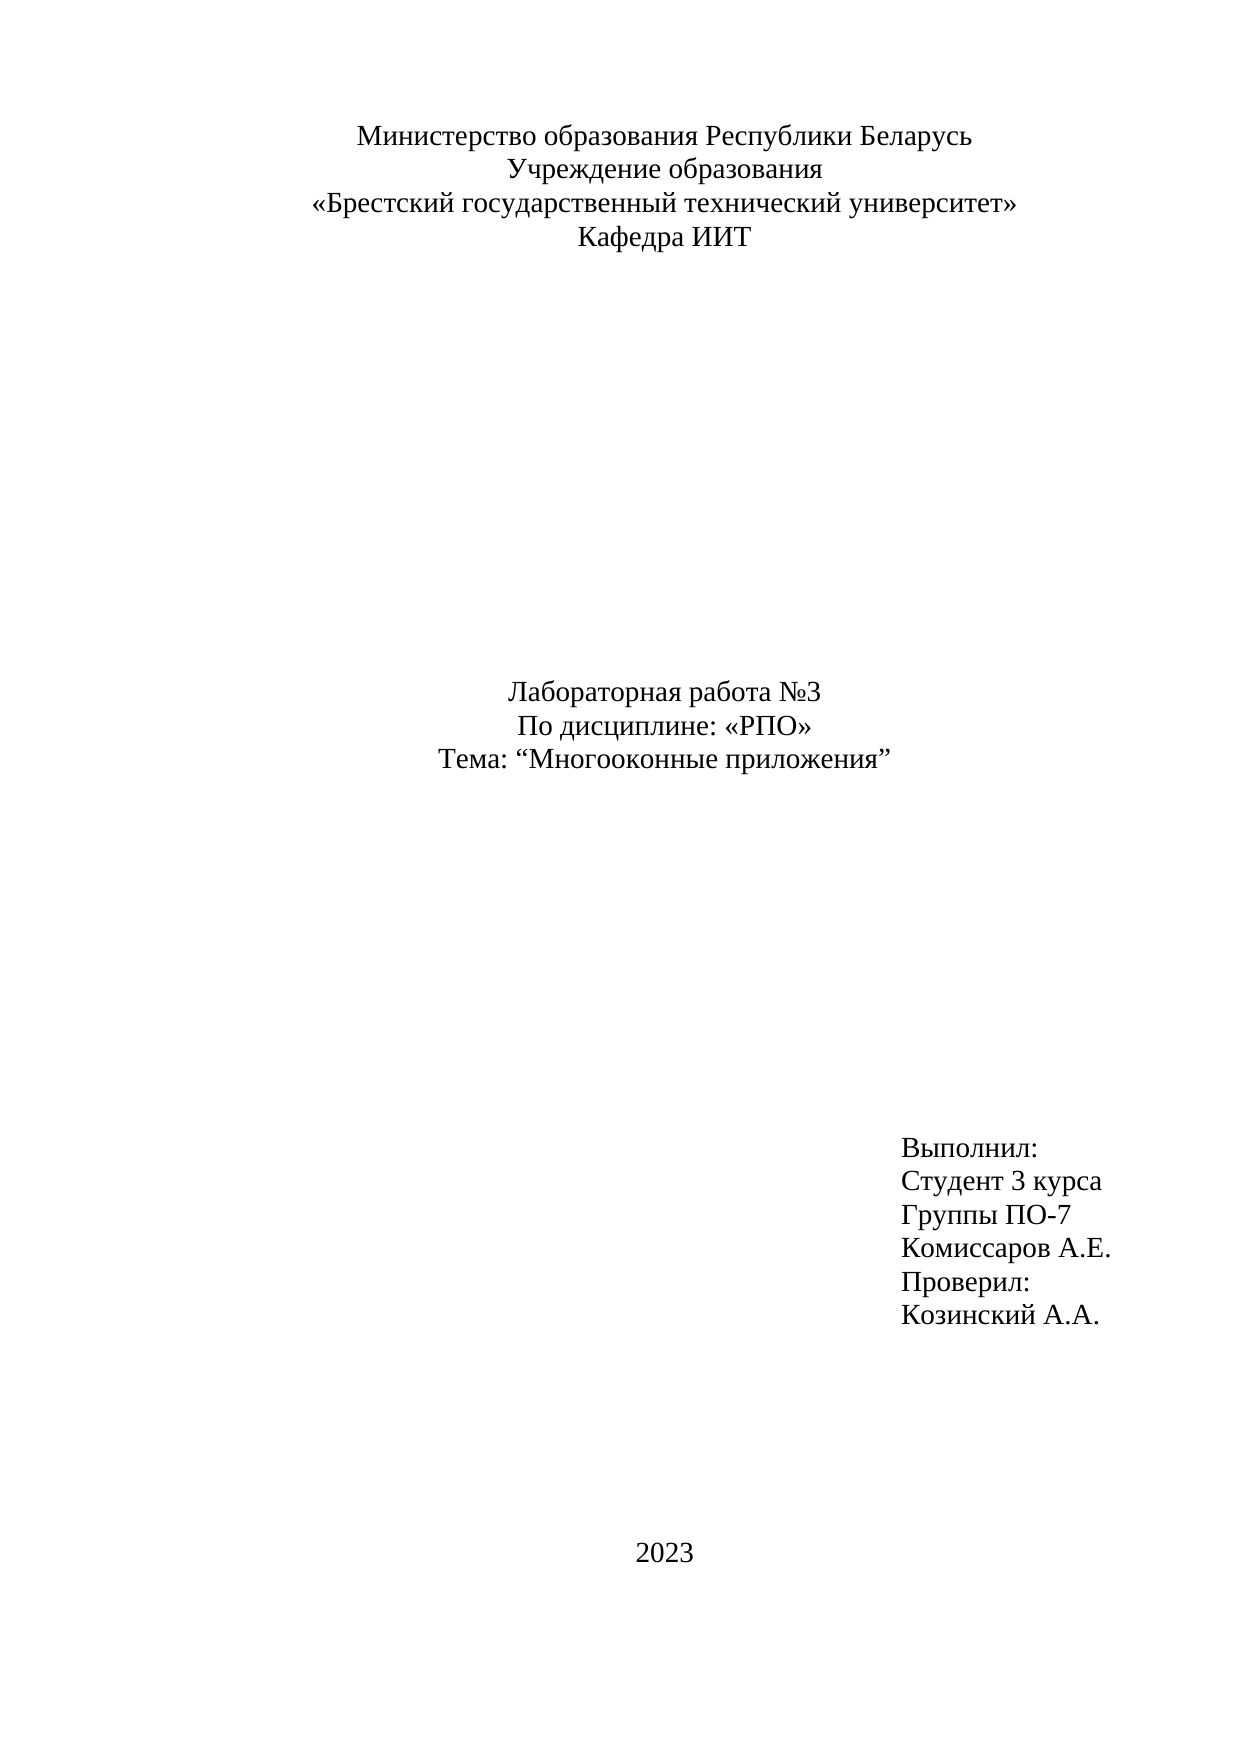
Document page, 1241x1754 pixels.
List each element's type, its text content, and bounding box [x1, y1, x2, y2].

text Студент 3 курса [901, 1163, 1152, 1197]
text Учреждение образования [177, 152, 1152, 185]
text Проверил: [901, 1264, 1152, 1297]
text «Брестский государственный технический университет» [177, 185, 1152, 219]
text Тема: “Многооконные приложения” [177, 741, 1152, 775]
text Лабораторная работа №3 [177, 674, 1152, 708]
text Кафедра ИИТ [177, 219, 1152, 252]
text По дисциплине: «РПО» [177, 708, 1152, 741]
text Министерство образования Республики Беларусь [177, 118, 1152, 152]
text 2023 [177, 1535, 1152, 1568]
text Группы ПО-7 [901, 1197, 1152, 1230]
text Выполнил: [901, 1130, 1152, 1163]
text Комиссаров А.Е. [901, 1230, 1152, 1264]
text Козинский А.А. [901, 1297, 1152, 1331]
